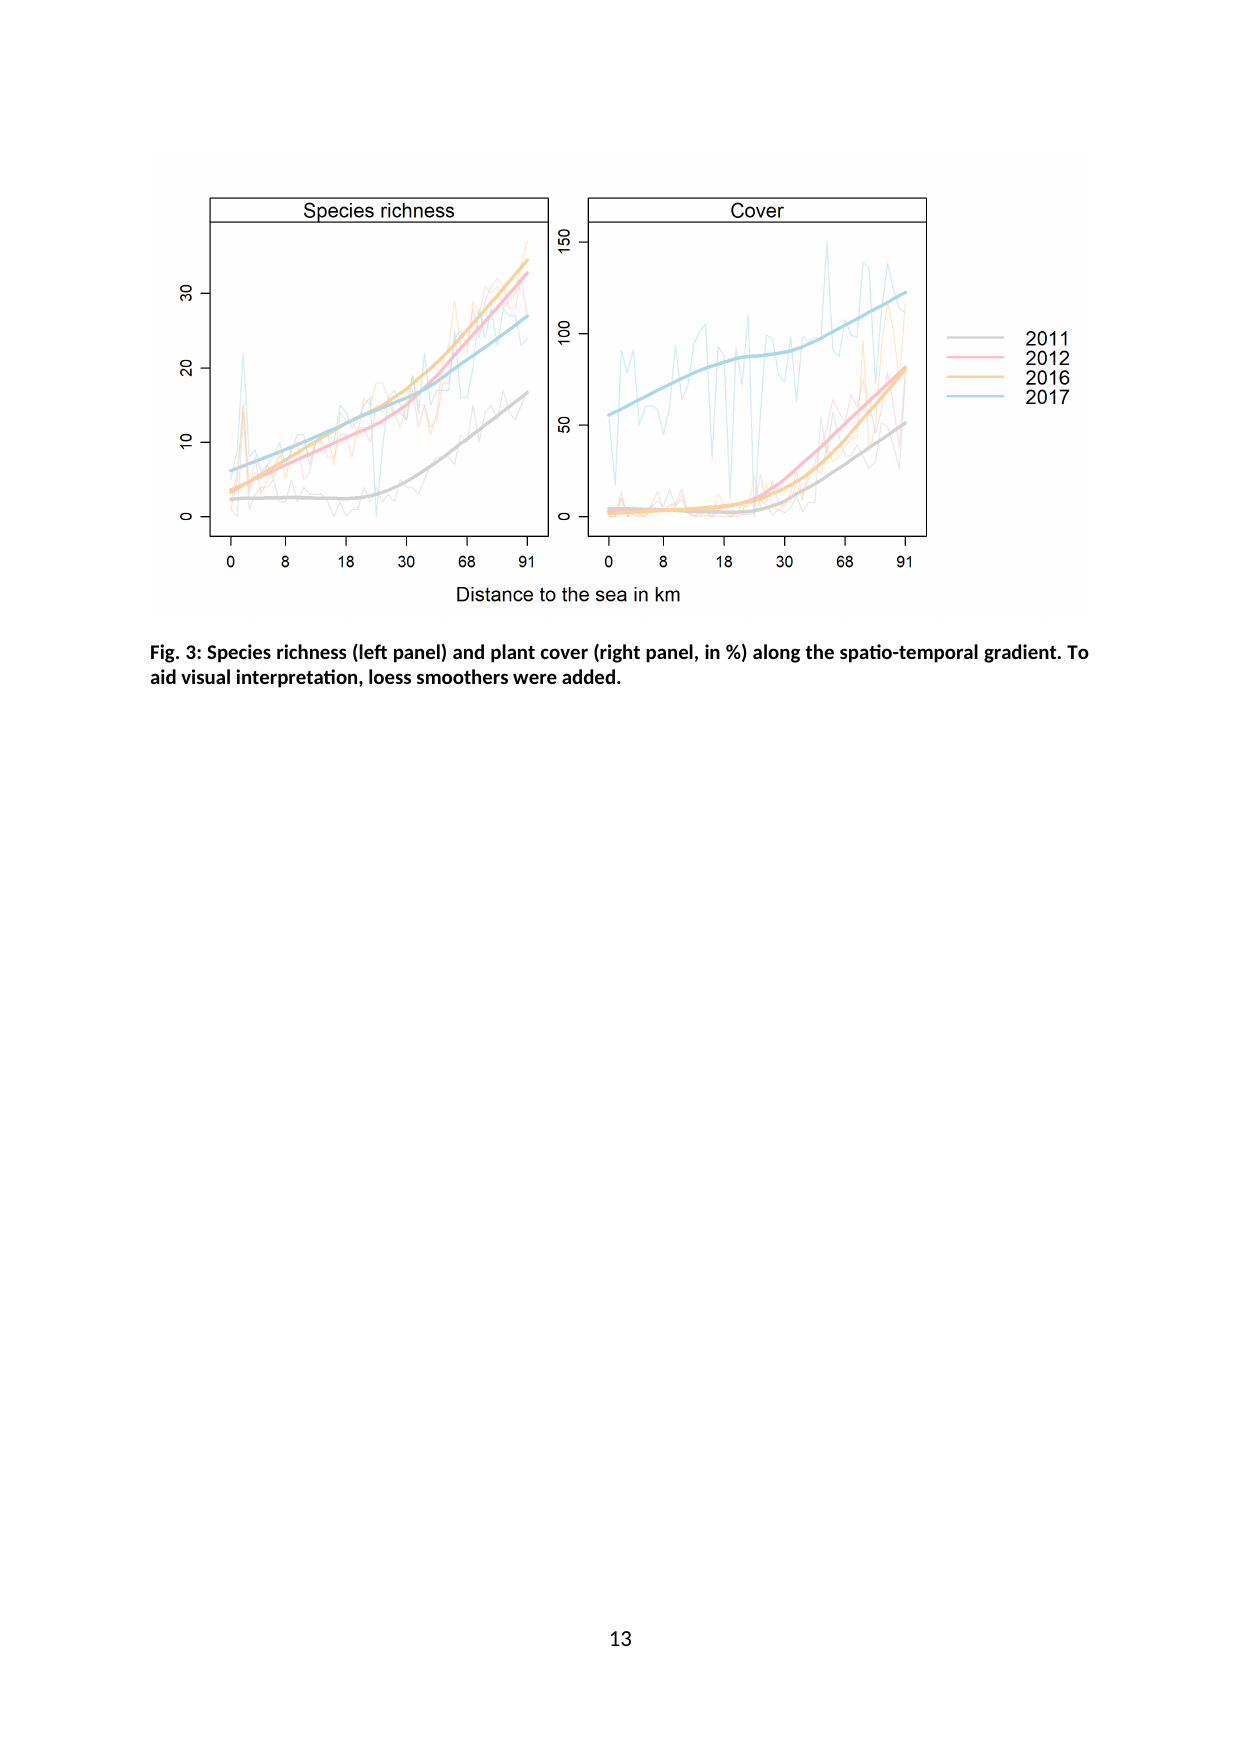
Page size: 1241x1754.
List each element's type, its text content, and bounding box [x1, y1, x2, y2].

text Fig. 3: Species richness (left panel) and plant cover (right panel, in %) along the spatio-temporal gradient. To aid visual interpretation, loess smoothers were added. [150, 639, 1090, 690]
picture [150, 150, 1091, 621]
